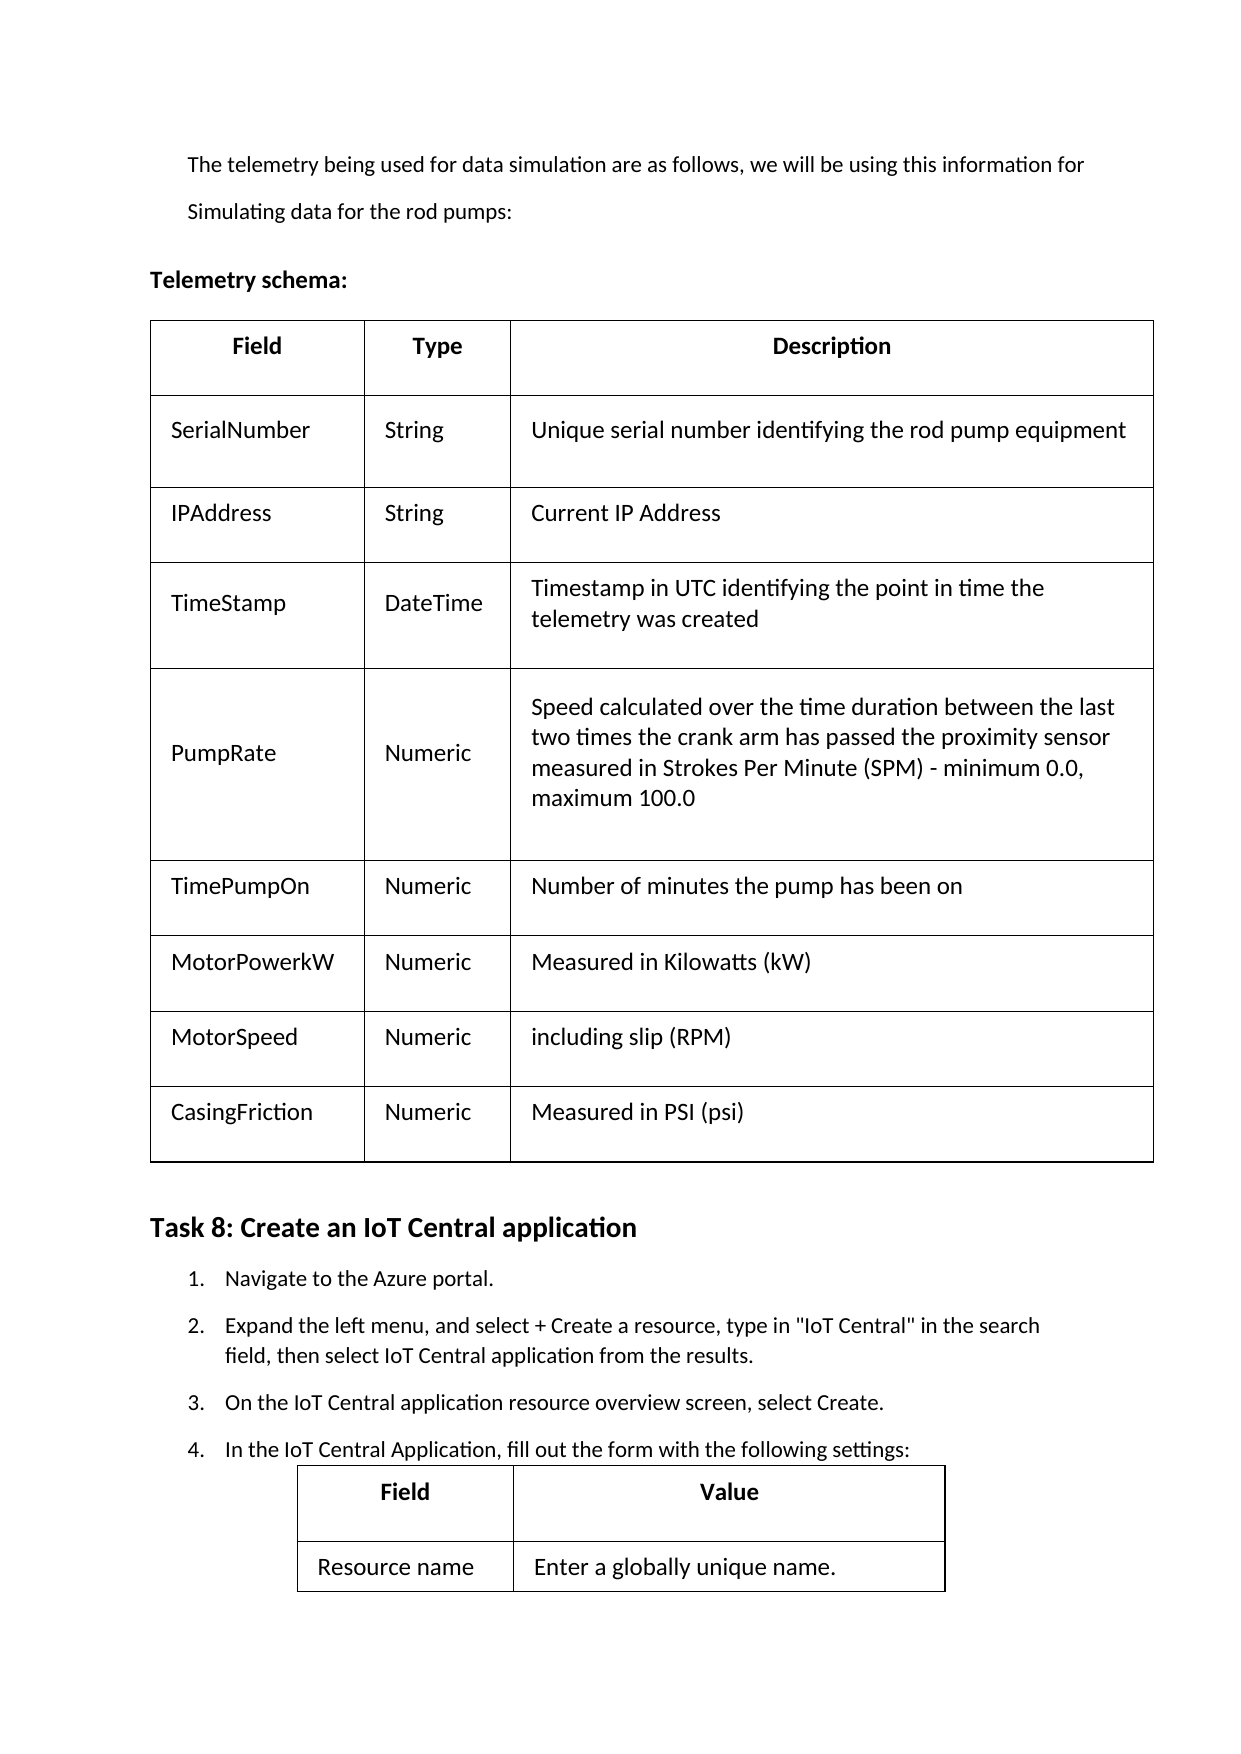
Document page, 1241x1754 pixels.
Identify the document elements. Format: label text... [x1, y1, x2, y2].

table_cell Number of minutes the pump has been on [511, 861, 1153, 935]
table_cell Current IP Address [511, 488, 1153, 562]
list Navigate to the Azure portal. [187, 1264, 1090, 1292]
table_cell MotorSpeed [151, 1012, 364, 1086]
table_header Field [151, 321, 364, 395]
table_cell PumpRate [151, 669, 364, 860]
table_cell TimeStamp [151, 563, 364, 668]
list Expand the left menu, and select + Create a resource, type in "IoT Central" in the search field, then select IoT Central application from the results. [187, 1311, 1090, 1369]
list In the IoT Central Application, fill out the form with the following settings: [187, 1435, 1090, 1463]
table_cell Enter a globally unique name. [514, 1542, 944, 1591]
text Task 8: Create an IoT Central application [150, 1209, 1090, 1245]
table_cell Measured in PSI (psi) [511, 1087, 1153, 1161]
text The telemetry being used for data simulation are as follows, we will be using this information for [187, 150, 1090, 178]
table_header Type [365, 321, 510, 395]
table_header Description [511, 321, 1153, 395]
table_cell Numeric [365, 936, 510, 1011]
table_cell including slip (RPM) [511, 1012, 1153, 1086]
text Telemetry schema: [150, 264, 1090, 295]
list On the IoT Central application resource overview screen, select Create. [187, 1388, 1090, 1416]
table_cell DateTime [365, 563, 510, 668]
table_cell TimePumpOn [151, 861, 364, 935]
table_cell CasingFriction [151, 1087, 364, 1161]
table_cell Speed calculated over the time duration between the last two times the crank arm has passed the proximity sensor measured in Strokes Per Minute (SPM) - minimum 0.0, maximum 100.0 [511, 669, 1153, 860]
table_cell Timestamp in UTC identifying the point in time the telemetry was created [511, 563, 1153, 668]
table_cell String [365, 396, 510, 487]
table_cell Unique serial number identifying the rod pump equipment [511, 396, 1153, 487]
table_cell Numeric [365, 669, 510, 860]
table_cell Numeric [365, 861, 510, 935]
table_cell MotorPowerkW [151, 936, 364, 1011]
table_cell IPAddress [151, 488, 364, 562]
table_cell Resource name [298, 1542, 513, 1591]
table_cell Measured in Kilowatts (kW) [511, 936, 1153, 1011]
table_cell Numeric [365, 1012, 510, 1086]
table_cell String [365, 488, 510, 562]
table_header Value [514, 1466, 944, 1541]
text Simulating data for the rod pumps: [187, 197, 1090, 225]
table_cell SerialNumber [151, 396, 364, 487]
table_cell Numeric [365, 1087, 510, 1161]
table_header Field [298, 1466, 513, 1541]
